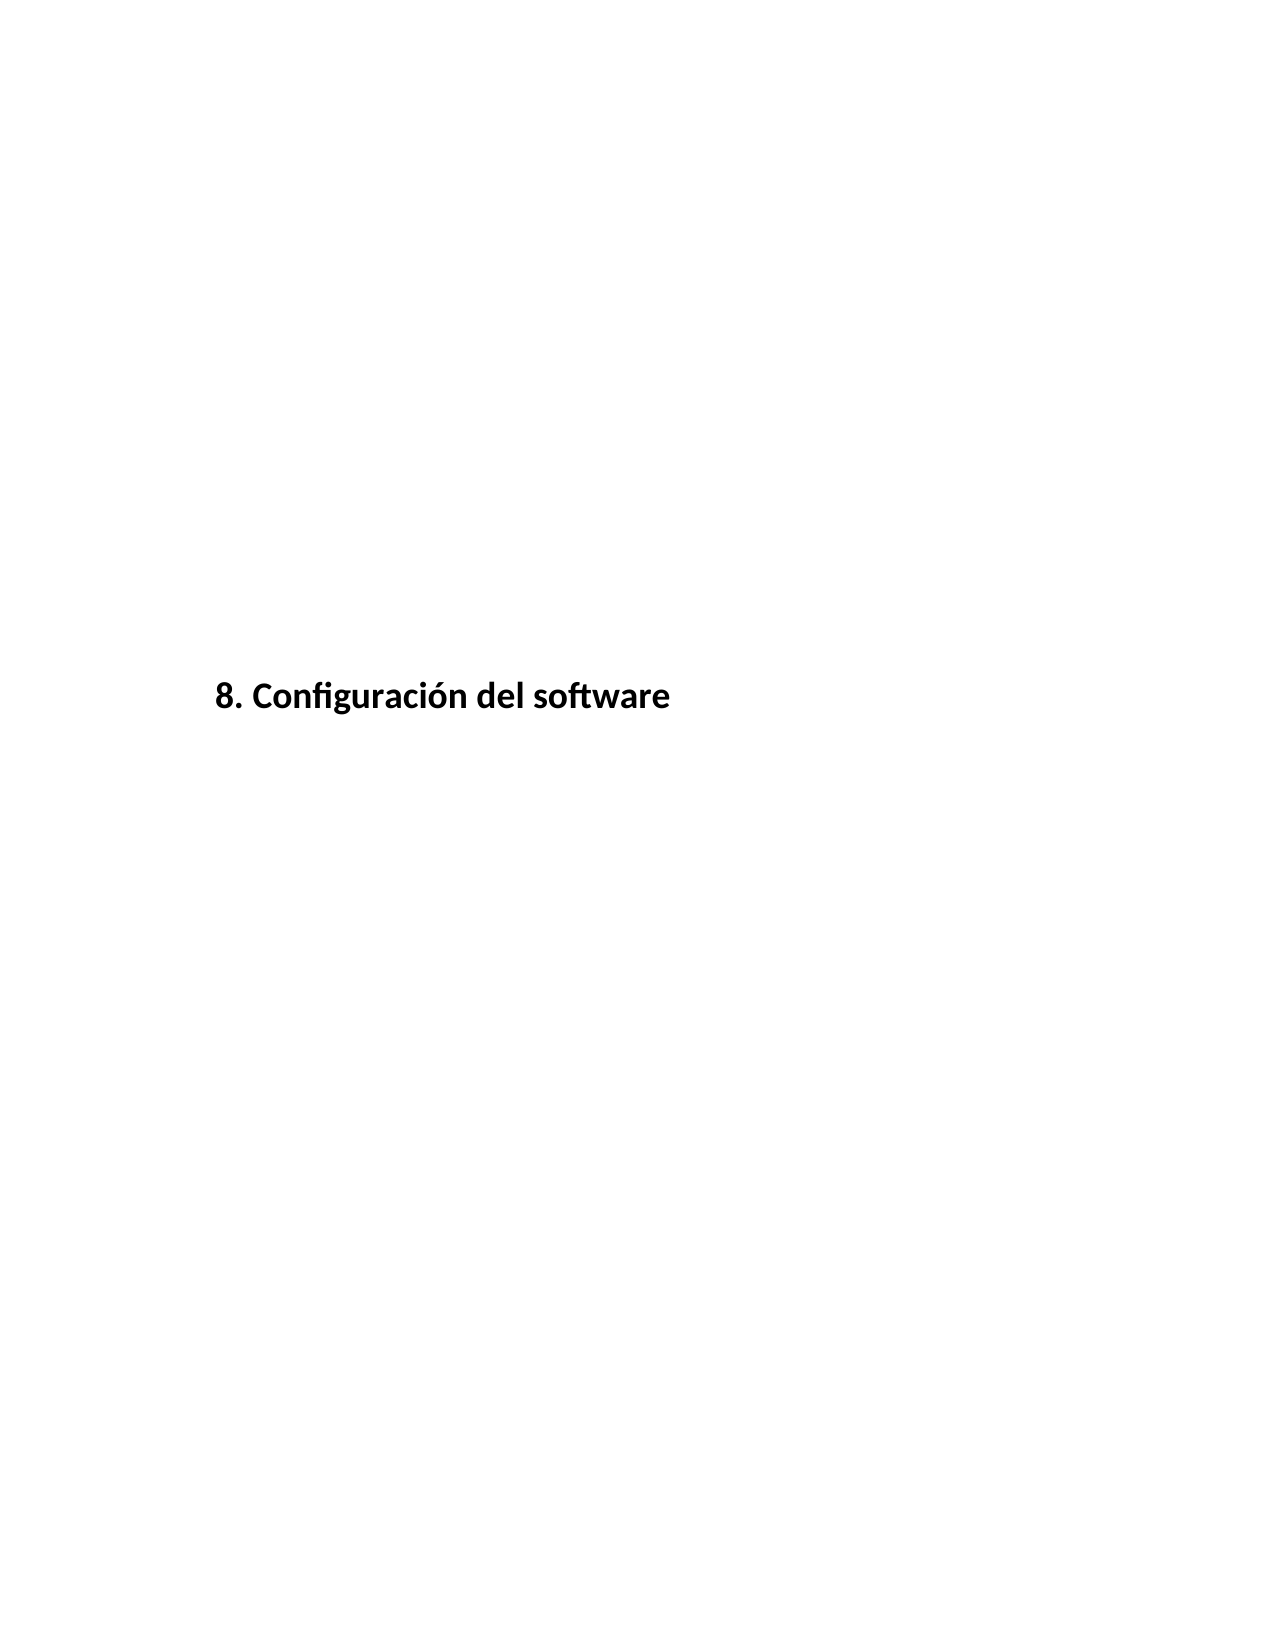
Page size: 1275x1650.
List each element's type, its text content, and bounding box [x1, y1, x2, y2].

subtitle Configuración del software [215, 672, 1098, 717]
